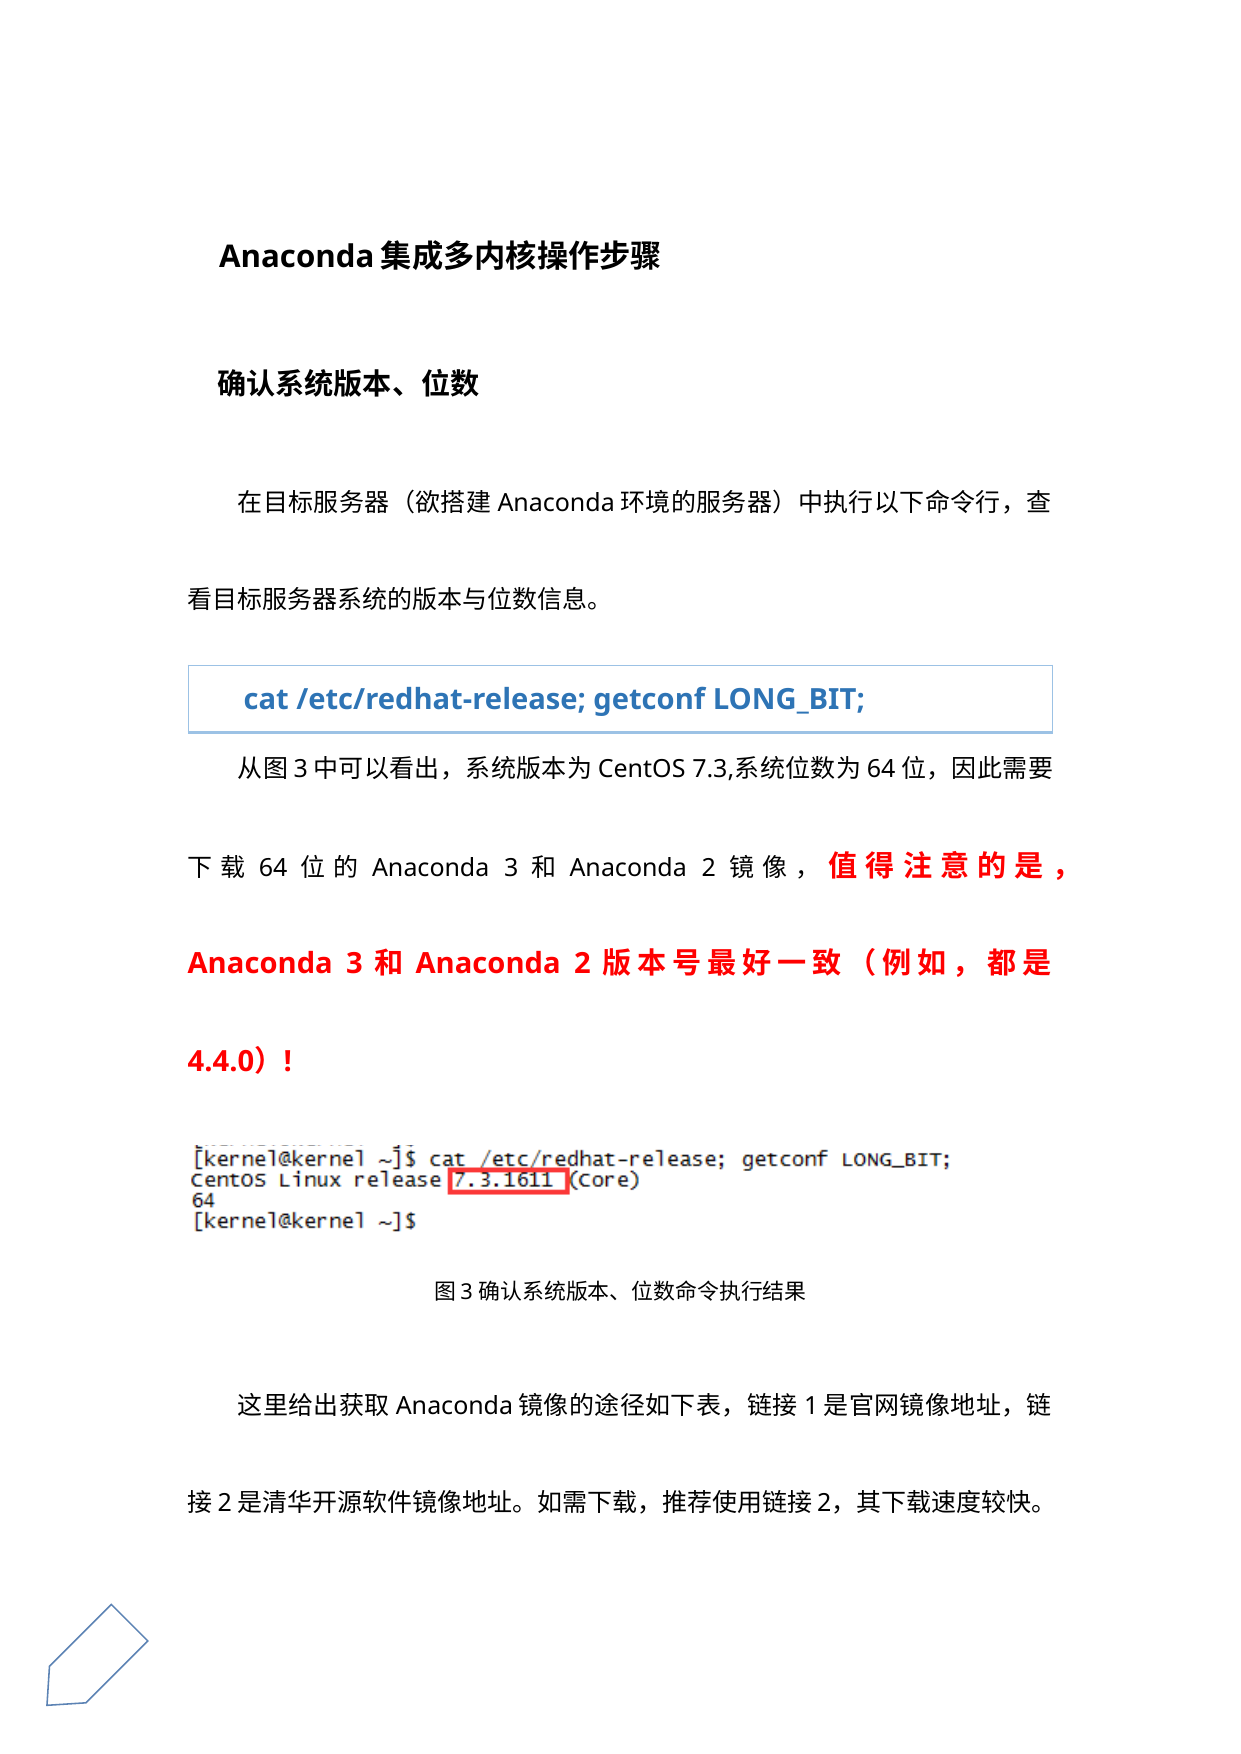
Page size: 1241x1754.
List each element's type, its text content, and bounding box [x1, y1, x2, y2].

text 从图3中可以看出，系统版本为CentOS 7.3,系统位数为64位，因此需要下载64位的Anaconda 3和Anaconda 2镜像，值得注意的是，Anaconda 3和Anaconda 2版本号最好一致（例如，都是4.4.0）! [187, 734, 1053, 1091]
text 图3 确认系统版本、位数命令执行结果 [187, 1273, 1053, 1306]
picture [187, 1145, 1014, 1233]
subtitle Anaconda集成多内核操作步骤 [187, 222, 1053, 287]
text 这里给出获取Anaconda镜像的途径如下表，链接1是官网镜像地址，链接2是清华开源软件镜像地址。如需下载，推荐使用链接2，其下载速度较快。 [187, 1371, 1053, 1533]
text 在目标服务器（欲搭建Anaconda环境的服务器）中执行以下命令行，查看目标服务器系统的版本与位数信息。 [187, 468, 1053, 630]
table_header cat /etc/redhat-release; getconf LONG_BIT; [189, 666, 1052, 731]
subtitle 确认系统版本、位数 [187, 349, 1053, 414]
